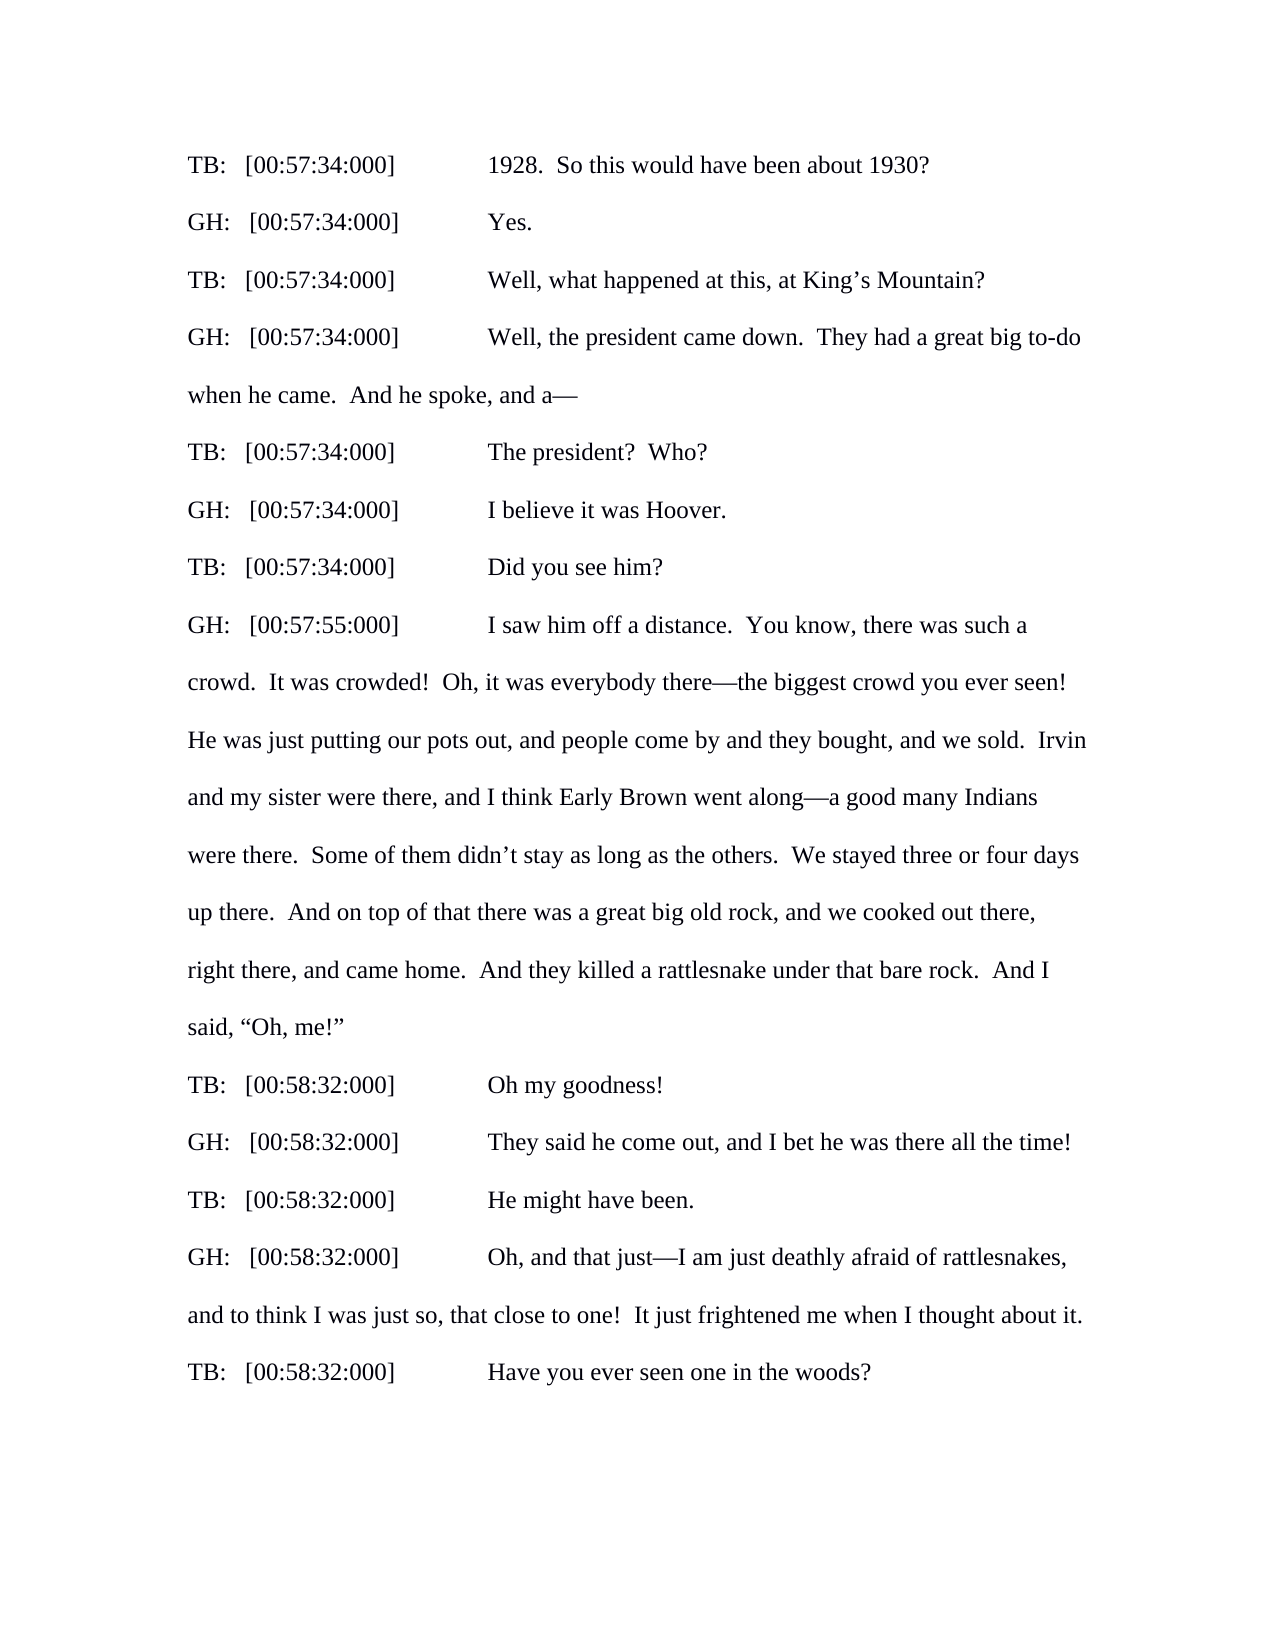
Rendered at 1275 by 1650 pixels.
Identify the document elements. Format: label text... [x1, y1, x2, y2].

text TB: [00:58:32:000] Have you ever seen one in the woods? [187, 1357, 1087, 1386]
text TB: [00:57:34:000] Well, what happened at this, at King’s Mountain? [187, 265, 1087, 294]
text TB: [00:57:34:000] 1928. So this would have been about 1930? [187, 150, 1087, 179]
text GH: [00:58:32:000] Oh, and that just—I am just deathly afraid of rattlesnakes, and to think I was just so, that close to one! It just frightened me when I thought about it. [187, 1242, 1087, 1329]
text GH: [00:57:34:000] I believe it was Hoover. [187, 495, 1087, 524]
text TB: [00:58:32:000] He might have been. [187, 1185, 1087, 1214]
text TB: [00:57:34:000] Did you see him? [187, 552, 1087, 581]
text TB: [00:58:32:000] Oh my goodness! [187, 1070, 1087, 1099]
text TB: [00:57:34:000] The president? Who? [187, 437, 1087, 466]
text GH: [00:57:55:000] I saw him off a distance. You know, there was such a crowd. It was crowded! Oh, it was everybody there—the biggest crowd you ever seen! He was just putting our pots out, and people come by and they bought, and we sold. Irvin and my sister were there, and I think Early Brown went along—a good many Indians were there. Some of them didn’t stay as long as the others. We stayed three or four days up there. And on top of that there was a great big old rock, and we cooked out there, right there, and came home. And they killed a rattlesnake under that bare rock. And I said, “Oh, me!” [187, 610, 1087, 1041]
text GH: [00:57:34:000] Yes. [187, 207, 1087, 236]
text GH: [00:58:32:000] They said he come out, and I bet he was there all the time! [187, 1127, 1087, 1156]
text GH: [00:57:34:000] Well, the president came down. They had a great big to-do when he came. And he spoke, and a— [187, 322, 1087, 409]
